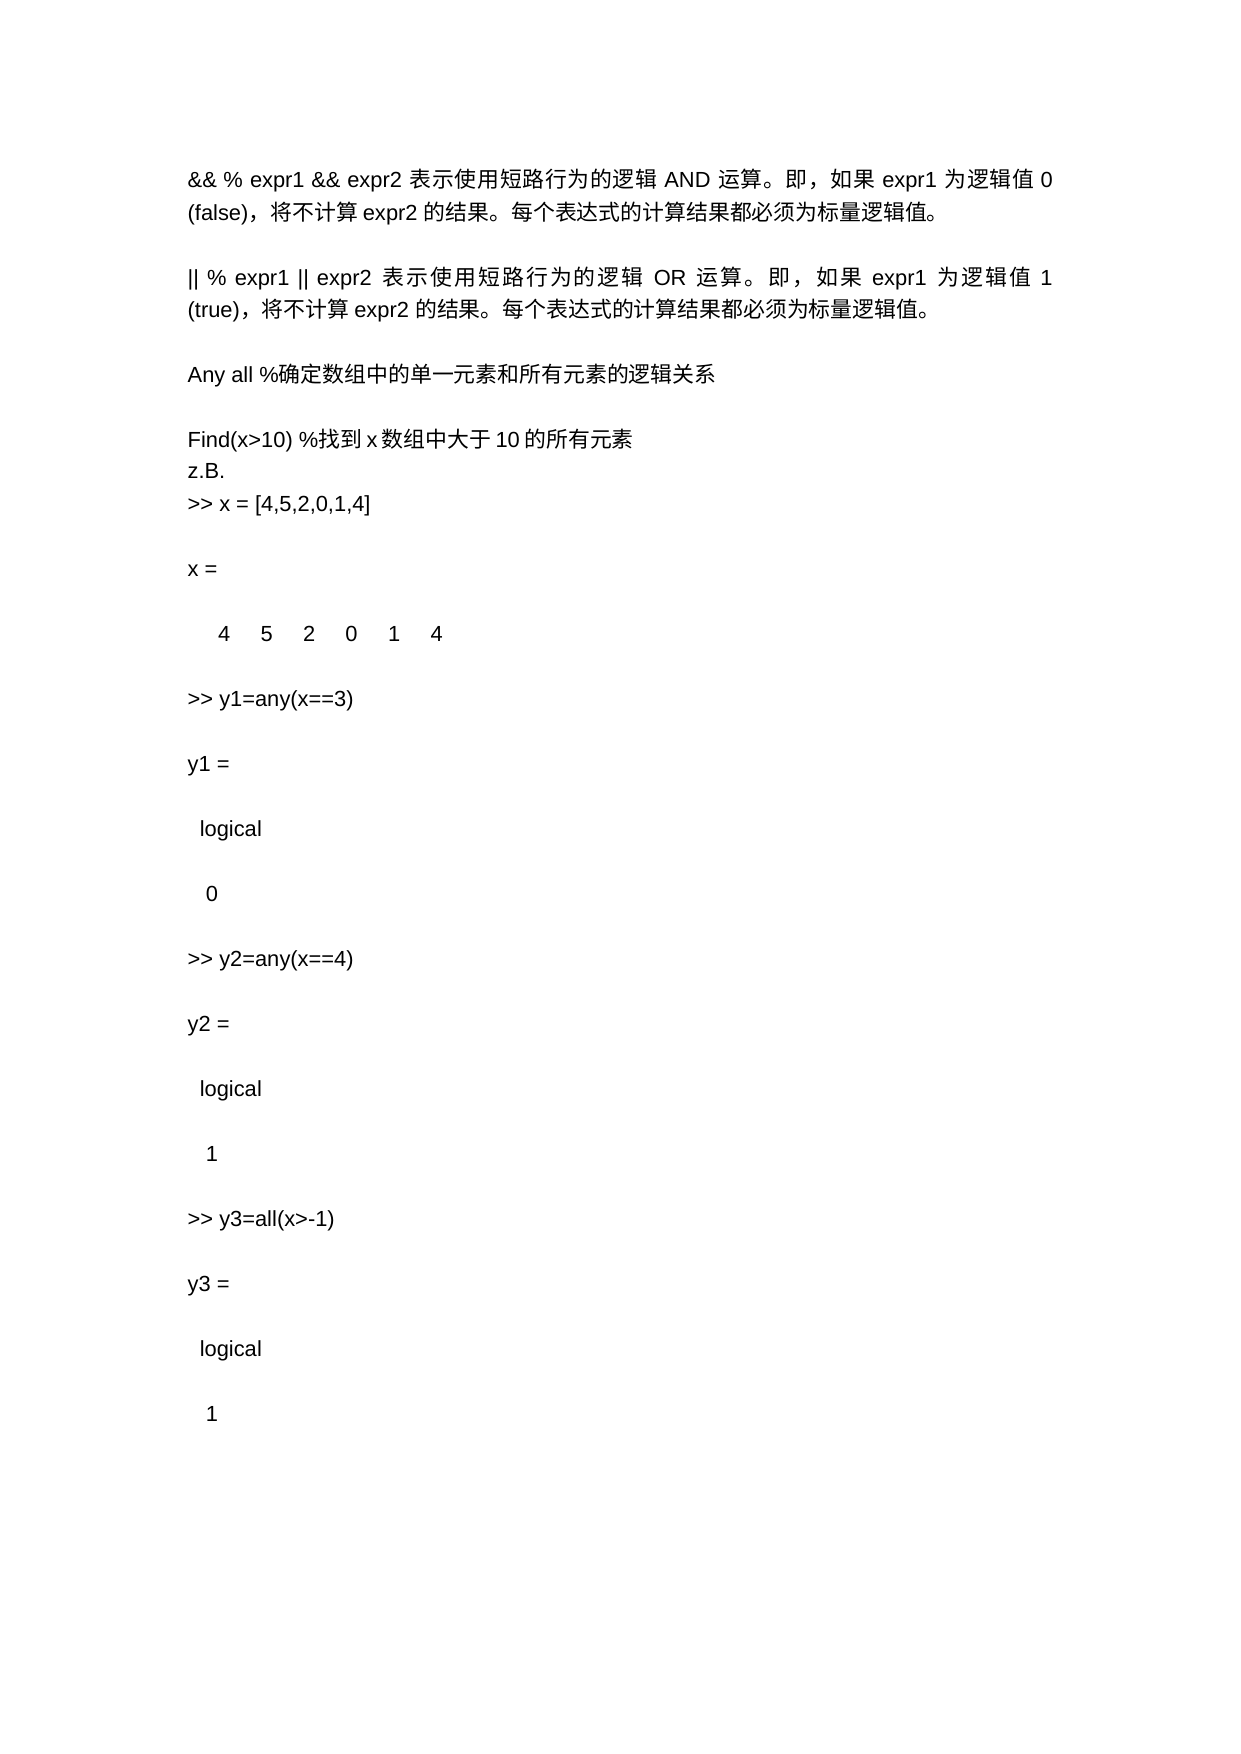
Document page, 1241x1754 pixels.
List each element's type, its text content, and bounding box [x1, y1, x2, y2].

text 0 [187, 877, 1053, 909]
text >> y2=any(x==4) [187, 942, 1053, 974]
text logical [187, 1072, 1053, 1104]
text y1 = [187, 747, 1053, 779]
text Find(x>10) %找到x数组中大于10的所有元素 [187, 422, 1053, 454]
text || % expr1 || expr2 表示使用短路行为的逻辑 OR 运算。即，如果 expr1 为逻辑值 1 (true)，将不计算 expr2 的结果。每个表达式的计算结果都必须为标量逻辑值。 [187, 259, 1053, 324]
text >> y3=all(x>-1) [187, 1202, 1053, 1234]
text >> x = [4,5,2,0,1,4] [187, 487, 1053, 519]
text 4 5 2 0 1 4 [187, 617, 1053, 649]
text 1 [187, 1397, 1053, 1429]
text >> y1=any(x==3) [187, 682, 1053, 714]
text y2 = [187, 1007, 1053, 1039]
text && % expr1 && expr2 表示使用短路行为的逻辑 AND 运算。即，如果 expr1 为逻辑值 0 (false)，将不计算 expr2 的结果。每个表达式的计算结果都必须为标量逻辑值。 [187, 162, 1053, 227]
text z.B. [187, 454, 1053, 487]
text 1 [187, 1137, 1053, 1169]
text Any all %确定数组中的单一元素和所有元素的逻辑关系 [187, 357, 1053, 389]
text y3 = [187, 1267, 1053, 1299]
text logical [187, 1332, 1053, 1364]
text x = [187, 552, 1053, 584]
text logical [187, 812, 1053, 844]
